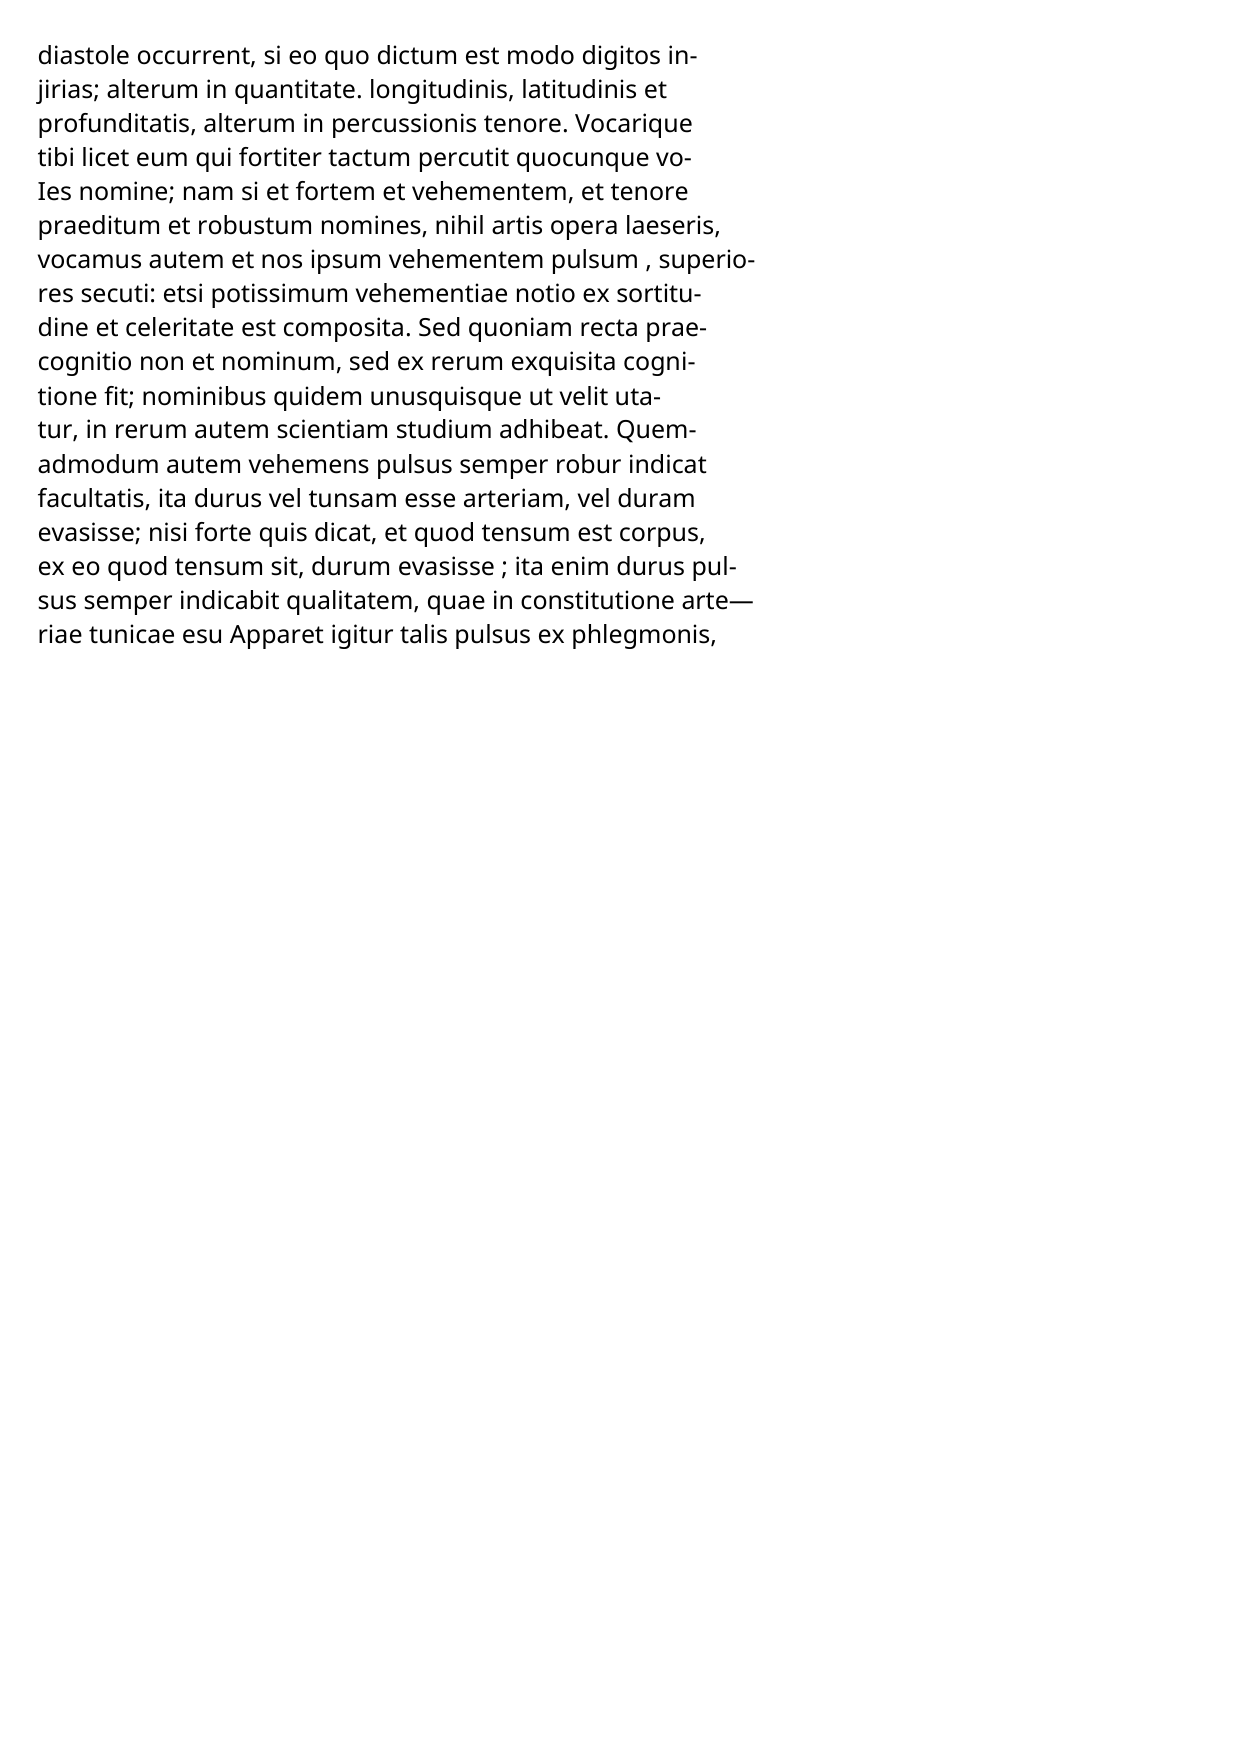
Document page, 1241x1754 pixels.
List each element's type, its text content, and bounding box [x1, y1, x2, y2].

text diastole occurrent, si eo quo dictum est modo digitos in- jirias; alterum in quantitate. longitudinis, latitudinis et profunditatis, alterum in percussionis tenore. Vocarique tibi licet eum qui fortiter tactum percutit quocunque vo- Ies nomine; nam si et fortem et vehementem, et tenore praeditum et robustum nomines, nihil artis opera laeseris, vocamus autem et nos ipsum vehementem pulsum , superio- res secuti: etsi potissimum vehementiae notio ex sortitu- dine et celeritate est composita. Sed quoniam recta prae- cognitio non et nominum, sed ex rerum exquisita cogni- tione fit; nominibus quidem unusquisque ut velit uta- tur, in rerum autem scientiam studium adhibeat. Quem- admodum autem vehemens pulsus semper robur indicat facultatis, ita durus vel tunsam esse arteriam, vel duram evasisse; nisi forte quis dicat, et quod tensum est corpus, ex eo quod tensum sit, durum evasisse ; ita enim durus pul- sus semper indicabit qualitatem, quae in constitutione arte— riae tunicae esu Apparet igitur talis pulsus ex phlegmonis, [37, 37, 1203, 651]
